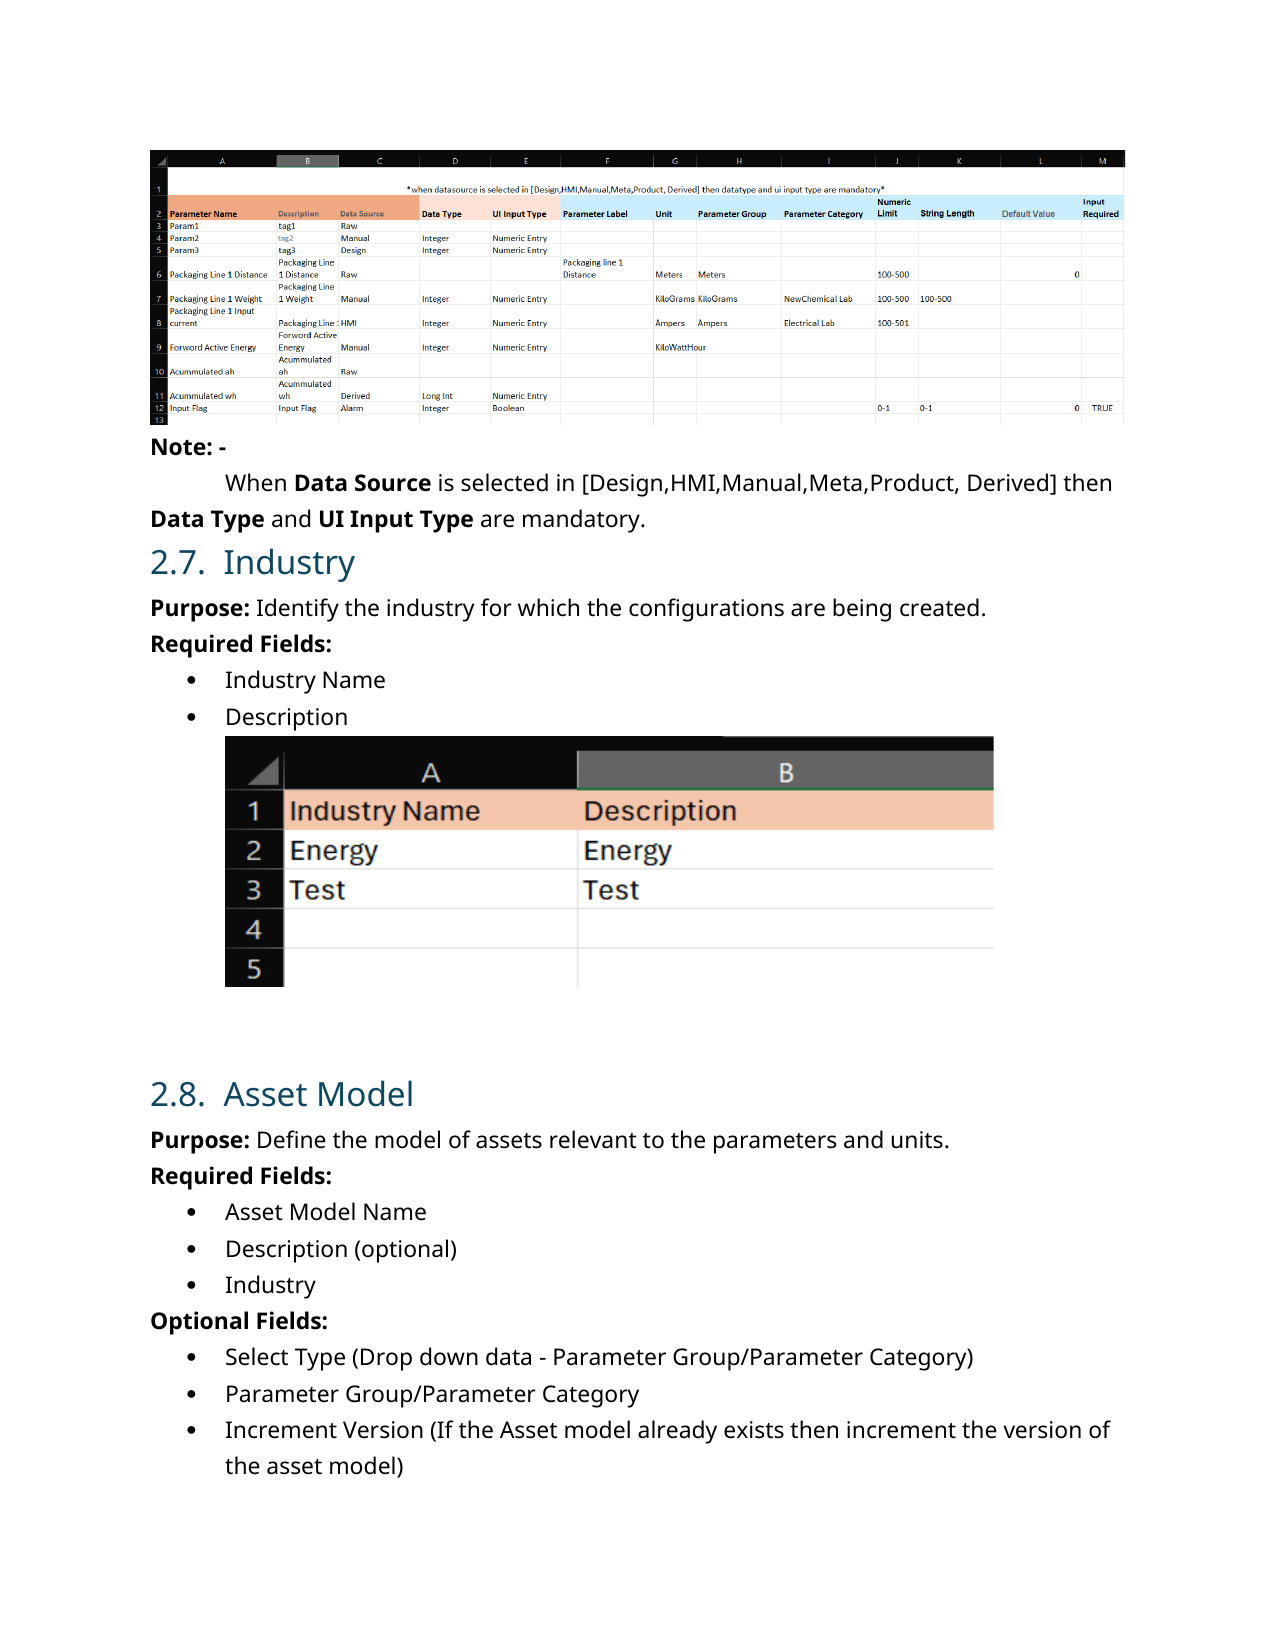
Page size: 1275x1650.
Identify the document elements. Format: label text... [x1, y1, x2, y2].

text Required Fields: [150, 628, 1125, 659]
list Select Type (Drop down data - Parameter Group/Parameter Category) [187, 1341, 1125, 1372]
list Industry Name [187, 664, 1125, 696]
list Description [187, 701, 1125, 732]
text When Data Source is selected in [Design,HMI,Manual,Meta,Product, Derived] then Data Type and UI Input Type are mandatory. [150, 467, 1125, 534]
subtitle 2.8. Asset Model [150, 1071, 1125, 1117]
list Industry [187, 1269, 1125, 1300]
text Note: - [150, 430, 1125, 462]
list Description (optional) [187, 1232, 1125, 1264]
subtitle 2.7. Industry [150, 539, 1125, 584]
list Asset Model Name [187, 1196, 1125, 1227]
list Increment Version (If the Asset model already exists then increment the version of the asset model) [187, 1414, 1125, 1481]
text Purpose: Define the model of assets relevant to the parameters and units. [150, 1124, 1125, 1155]
list Parameter Group/Parameter Category [187, 1377, 1125, 1409]
picture [225, 736, 994, 987]
text Required Fields: [150, 1160, 1125, 1191]
picture [150, 150, 1125, 425]
text Optional Fields: [150, 1305, 1125, 1336]
text Purpose: Identify the industry for which the configurations are being created. [150, 592, 1125, 623]
